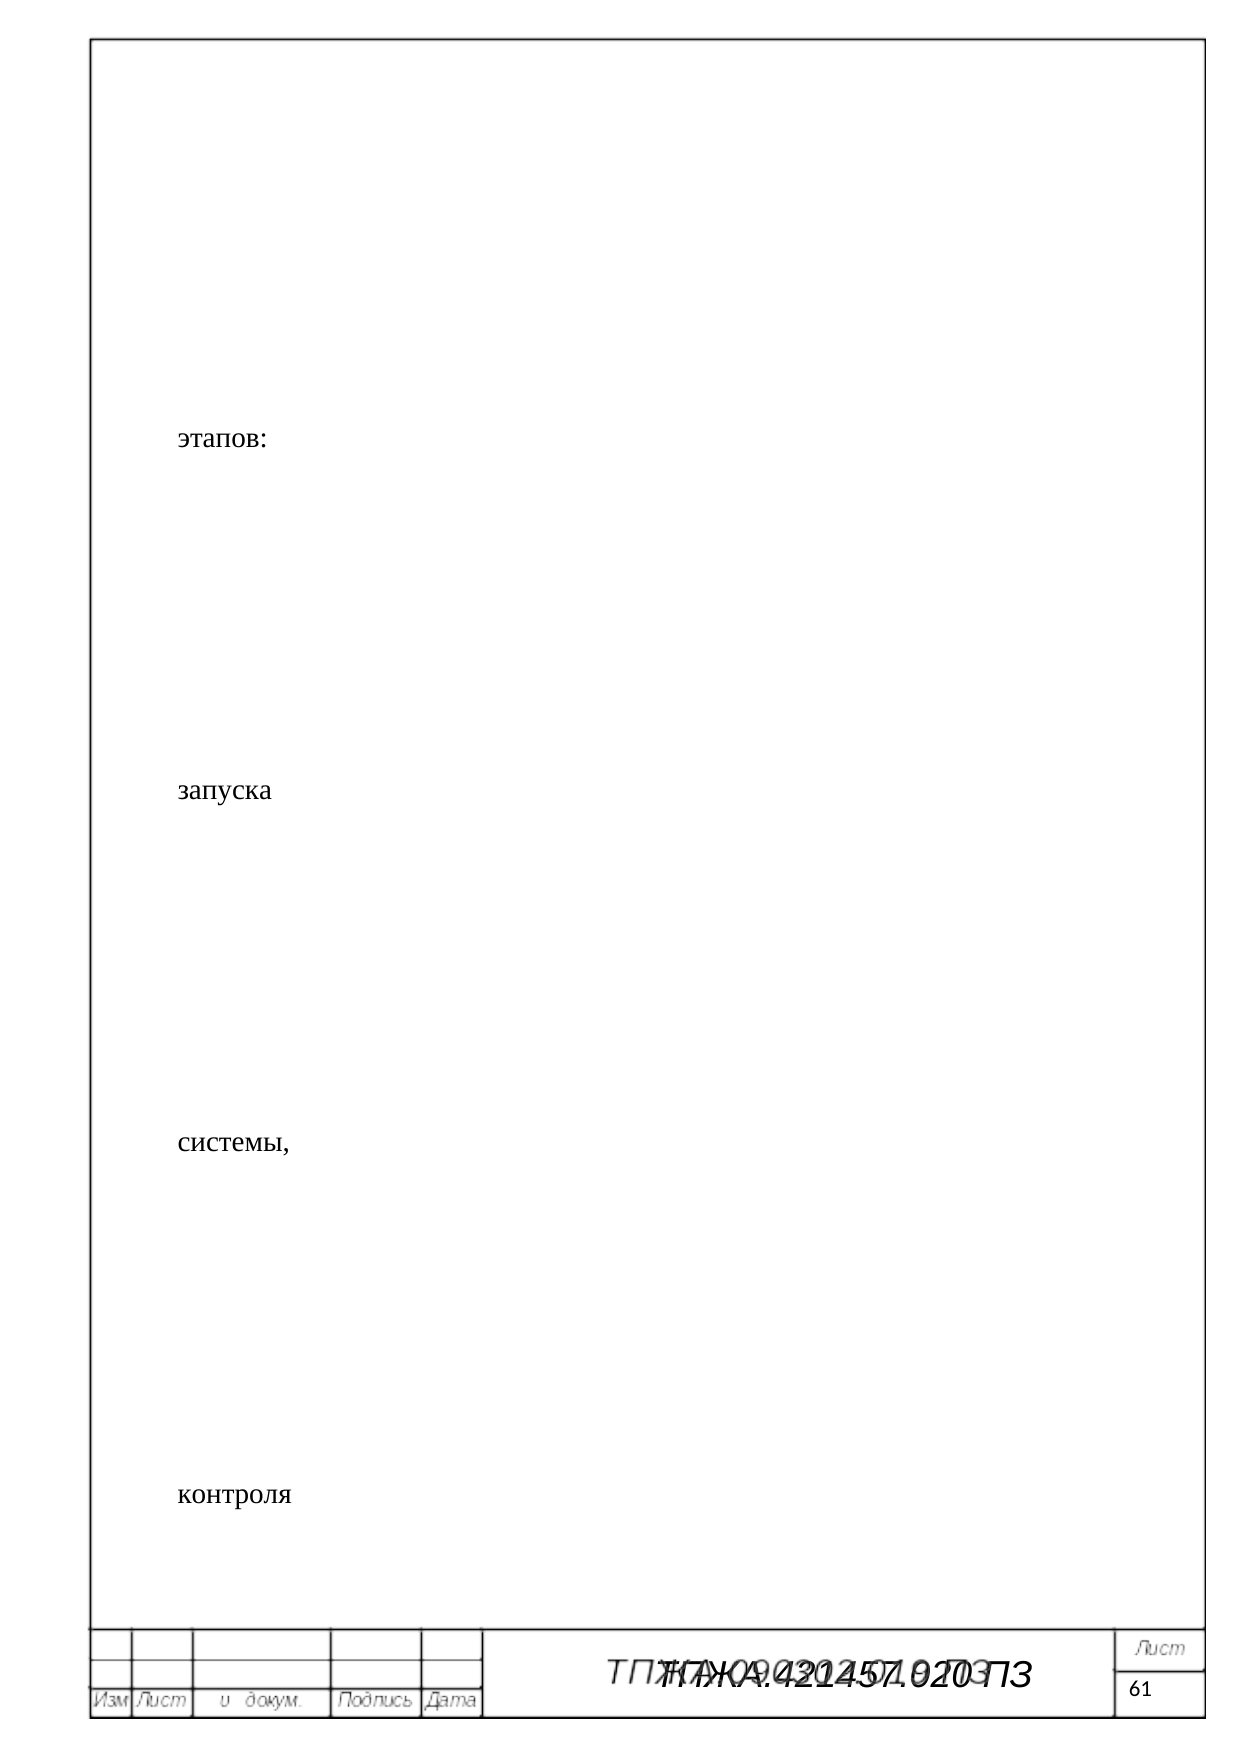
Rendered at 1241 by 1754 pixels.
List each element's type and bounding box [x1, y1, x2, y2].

text [177, 118, 1152, 1611]
